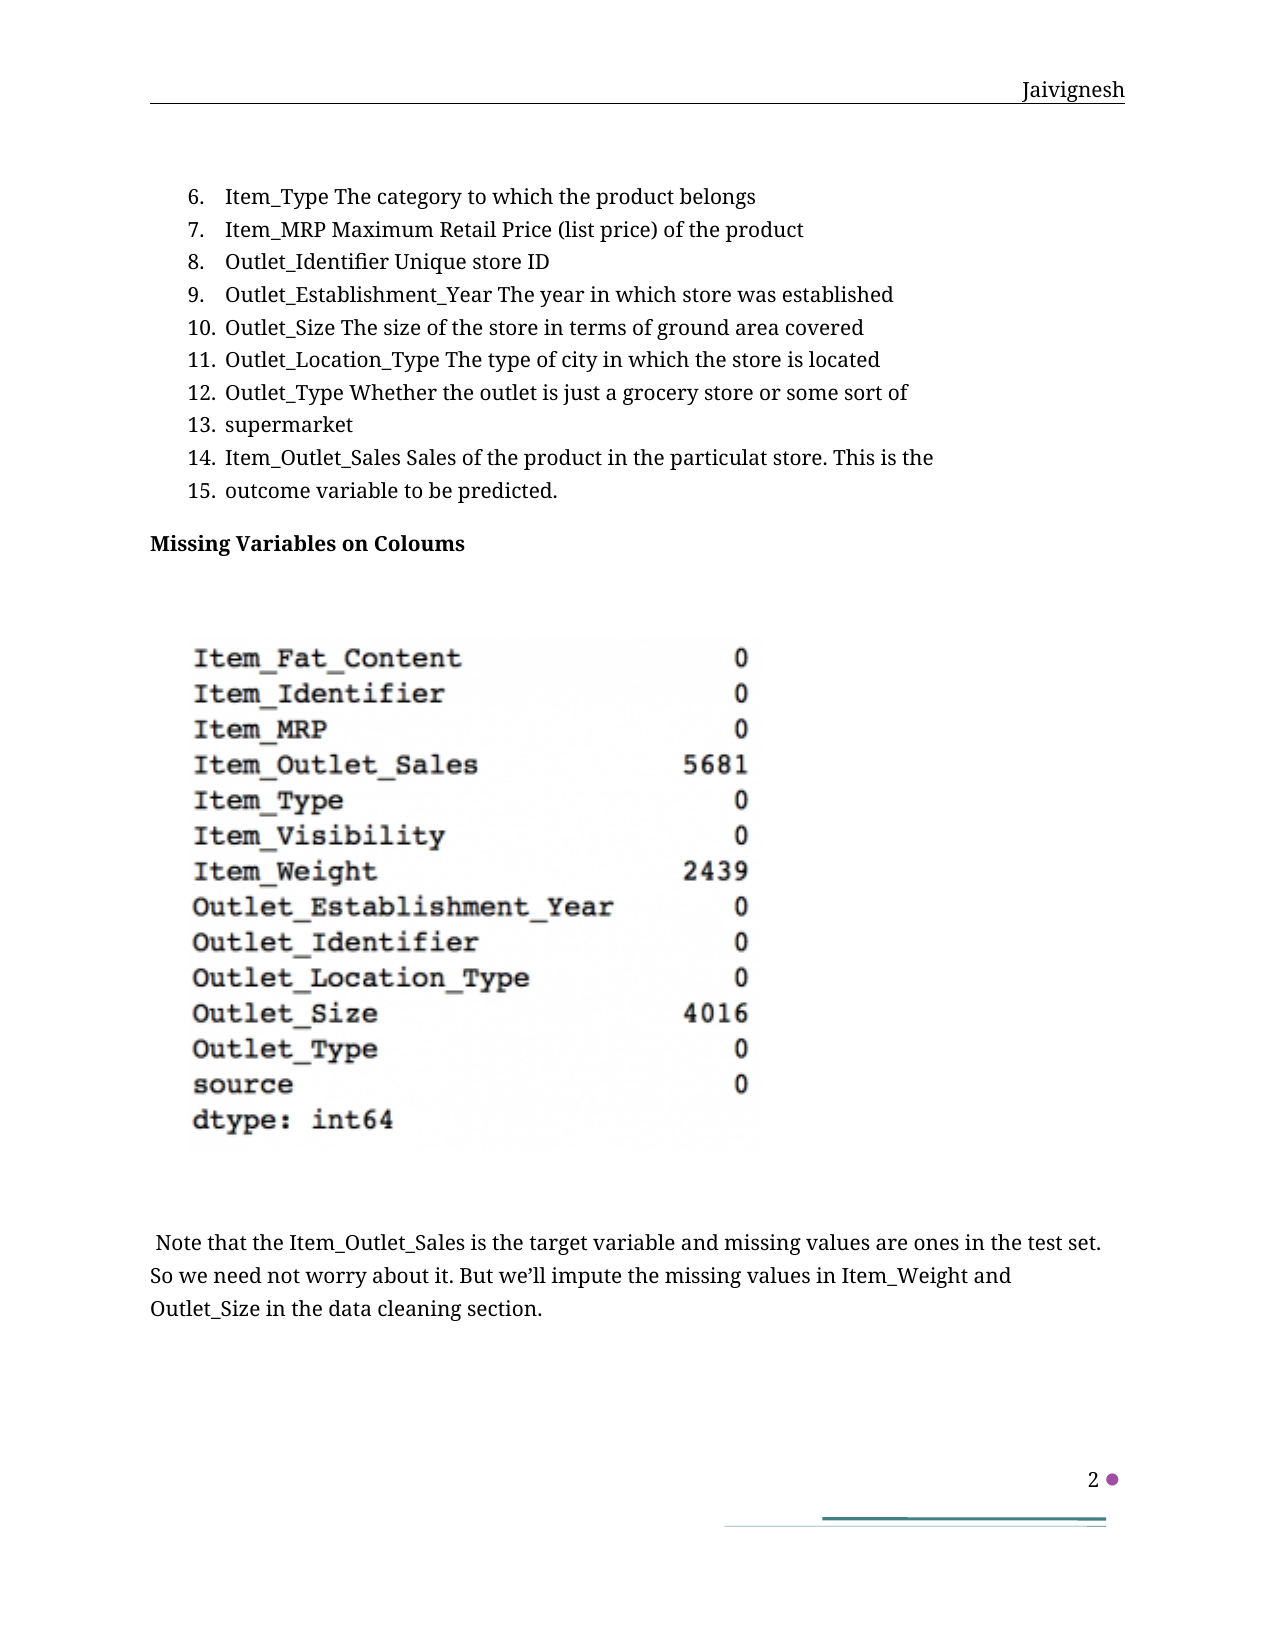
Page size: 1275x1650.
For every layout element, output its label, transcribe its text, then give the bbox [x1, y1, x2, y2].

list outcome variable to be predicted. [187, 476, 1125, 504]
list Outlet_Type Whether the outlet is just a grocery store or some sort of [187, 378, 1125, 406]
list Item_Outlet_Sales Sales of the product in the particulat store. This is the [187, 443, 1125, 472]
list Outlet_Location_Type The type of city in which the store is located [187, 345, 1125, 374]
list Item_MRP Maximum Retail Price (list price) of the product [187, 215, 1125, 243]
text Missing Variables on Coloums [150, 529, 1125, 558]
list Item_Type The category to which the product belongs [187, 182, 1125, 211]
list Outlet_Identifier Unique store ID [187, 247, 1125, 276]
picture [187, 636, 764, 1151]
list Outlet_Size The size of the store in terms of ground area covered [187, 313, 1125, 341]
text Note that the Item_Outlet_Sales is the target variable and missing values are ones in the test set. So we need not worry about it. But we’ll impute the missing values in Item_Weight and Outlet_Size in the data cleaning section. [150, 1228, 1125, 1322]
list Outlet_Establishment_Year The year in which store was established [187, 280, 1125, 308]
list supermarket [187, 411, 1125, 439]
